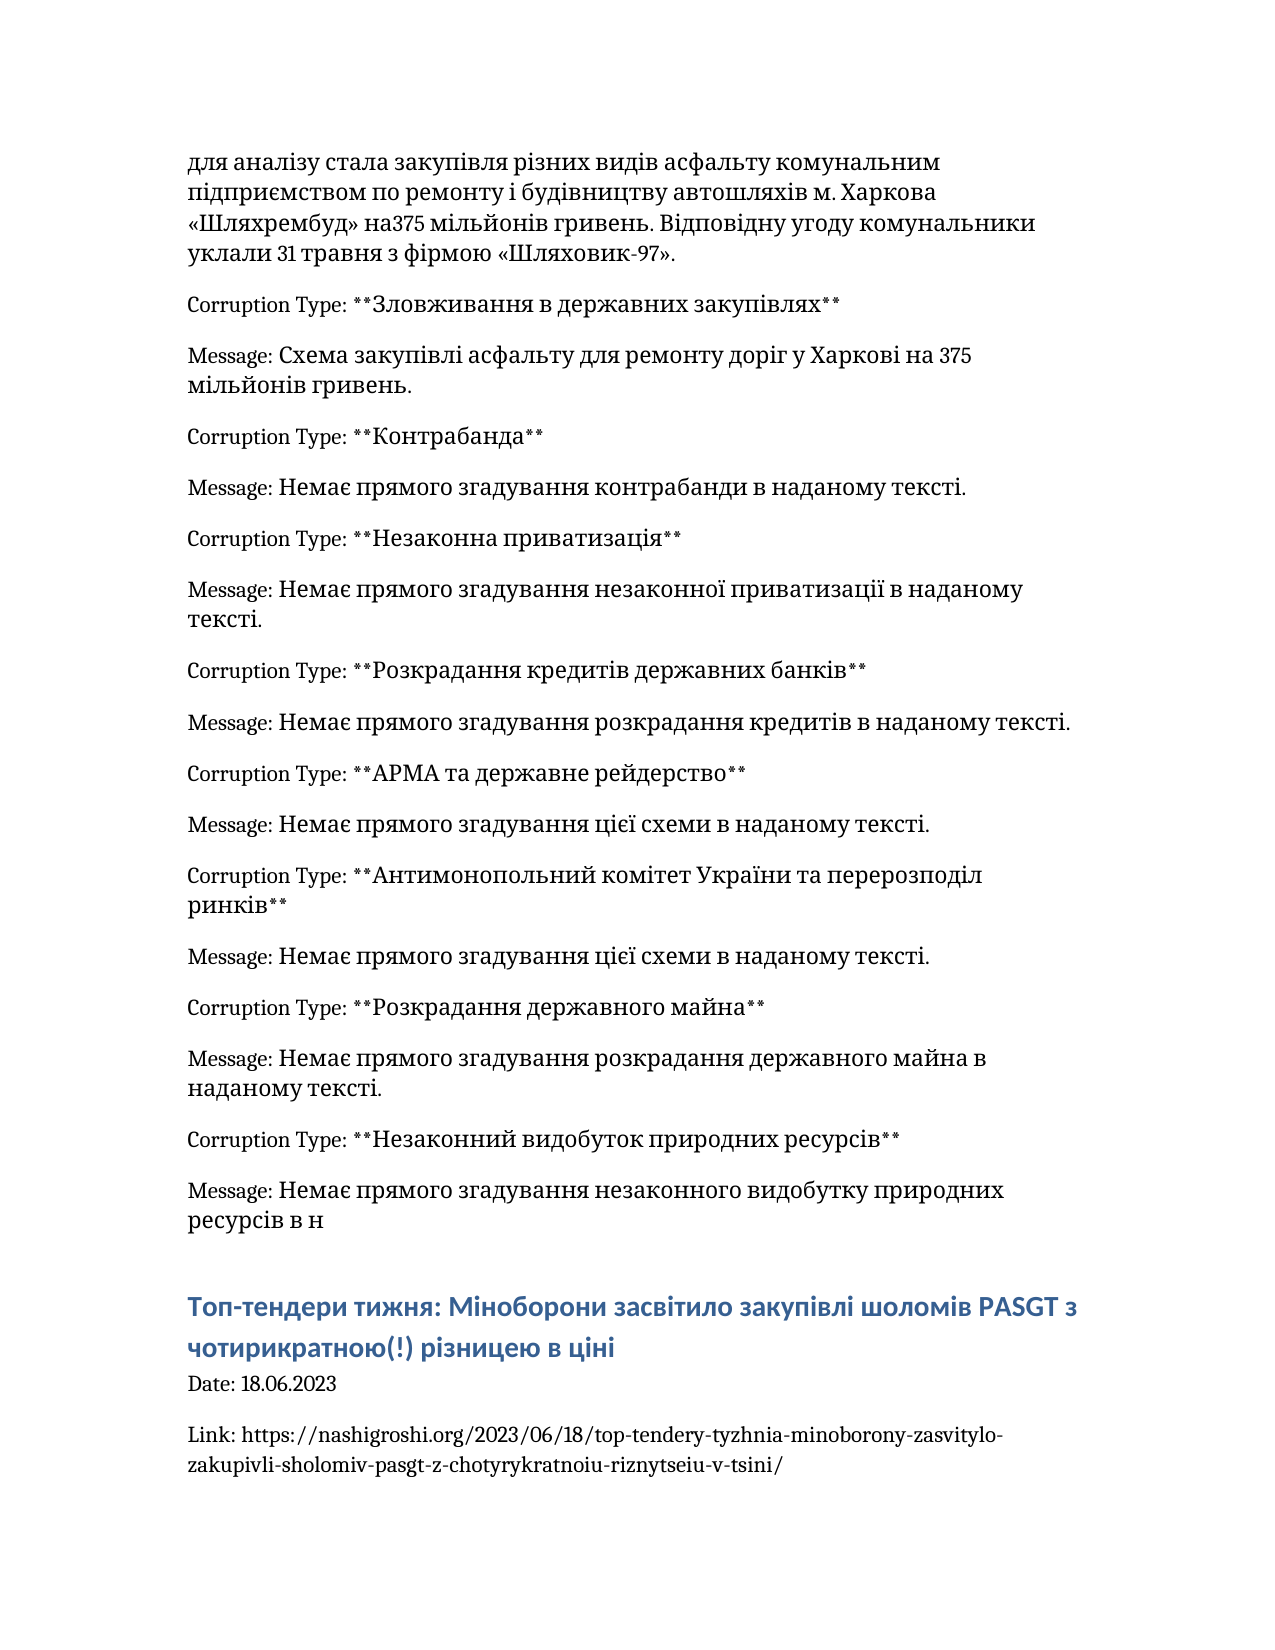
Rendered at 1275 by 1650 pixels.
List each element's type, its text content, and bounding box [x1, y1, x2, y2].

text Message: Немає прямого згадування контрабанди в наданому тексті. [187, 475, 1087, 501]
text Message: Немає прямого згадування розкрадання кредитів в наданому тексті. [187, 709, 1087, 736]
text Message: Немає прямого згадування цієї схеми в наданому тексті. [187, 944, 1087, 970]
text Message: Немає прямого згадування незаконної приватизації в наданому тексті. [187, 577, 1087, 634]
text Message: Немає прямого згадування цієї схеми в наданому тексті. [187, 811, 1087, 838]
subtitle Топ-тендери тижня: Міноборони засвітило закупівлі шоломів PASGT з чотирикратною(!) різницею в ціні [187, 1288, 1087, 1365]
text Corruption Type: **Контрабанда** [187, 424, 1087, 450]
text Corruption Type: **Розкрадання кредитів державних банків** [187, 658, 1087, 685]
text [187, 150, 1087, 267]
text Corruption Type: **Зловживання в державних закупівлях** [187, 292, 1087, 318]
text Message: Схема закупівлі асфальту для ремонту доріг у Харкові на 375 мільйонів гривень. [187, 343, 1087, 399]
text Corruption Type: **АРМА та державне рейдерство** [187, 760, 1087, 787]
text Message: Немає прямого згадування незаконного видобутку природних ресурсів в н [187, 1178, 1087, 1235]
text Corruption Type: **Незаконний видобуток природних ресурсів** [187, 1127, 1087, 1153]
text Link: https://nashigroshi.org/2023/06/18/top-tendery-tyzhnia-minoborony-zasvitylo-zakupivli-sholomiv-pasgt-z-chotyrykratnoiu-riznytseiu-v-tsini/ [187, 1421, 1087, 1478]
text Corruption Type: **Антимонопольний комітет України та перерозподіл ринків** [187, 862, 1087, 919]
text Corruption Type: **Незаконна приватизація** [187, 526, 1087, 552]
text Corruption Type: **Розкрадання державного майна** [187, 995, 1087, 1021]
text Date: 18.06.2023 [187, 1370, 1087, 1397]
text Message: Немає прямого згадування розкрадання державного майна в наданому тексті. [187, 1046, 1087, 1102]
